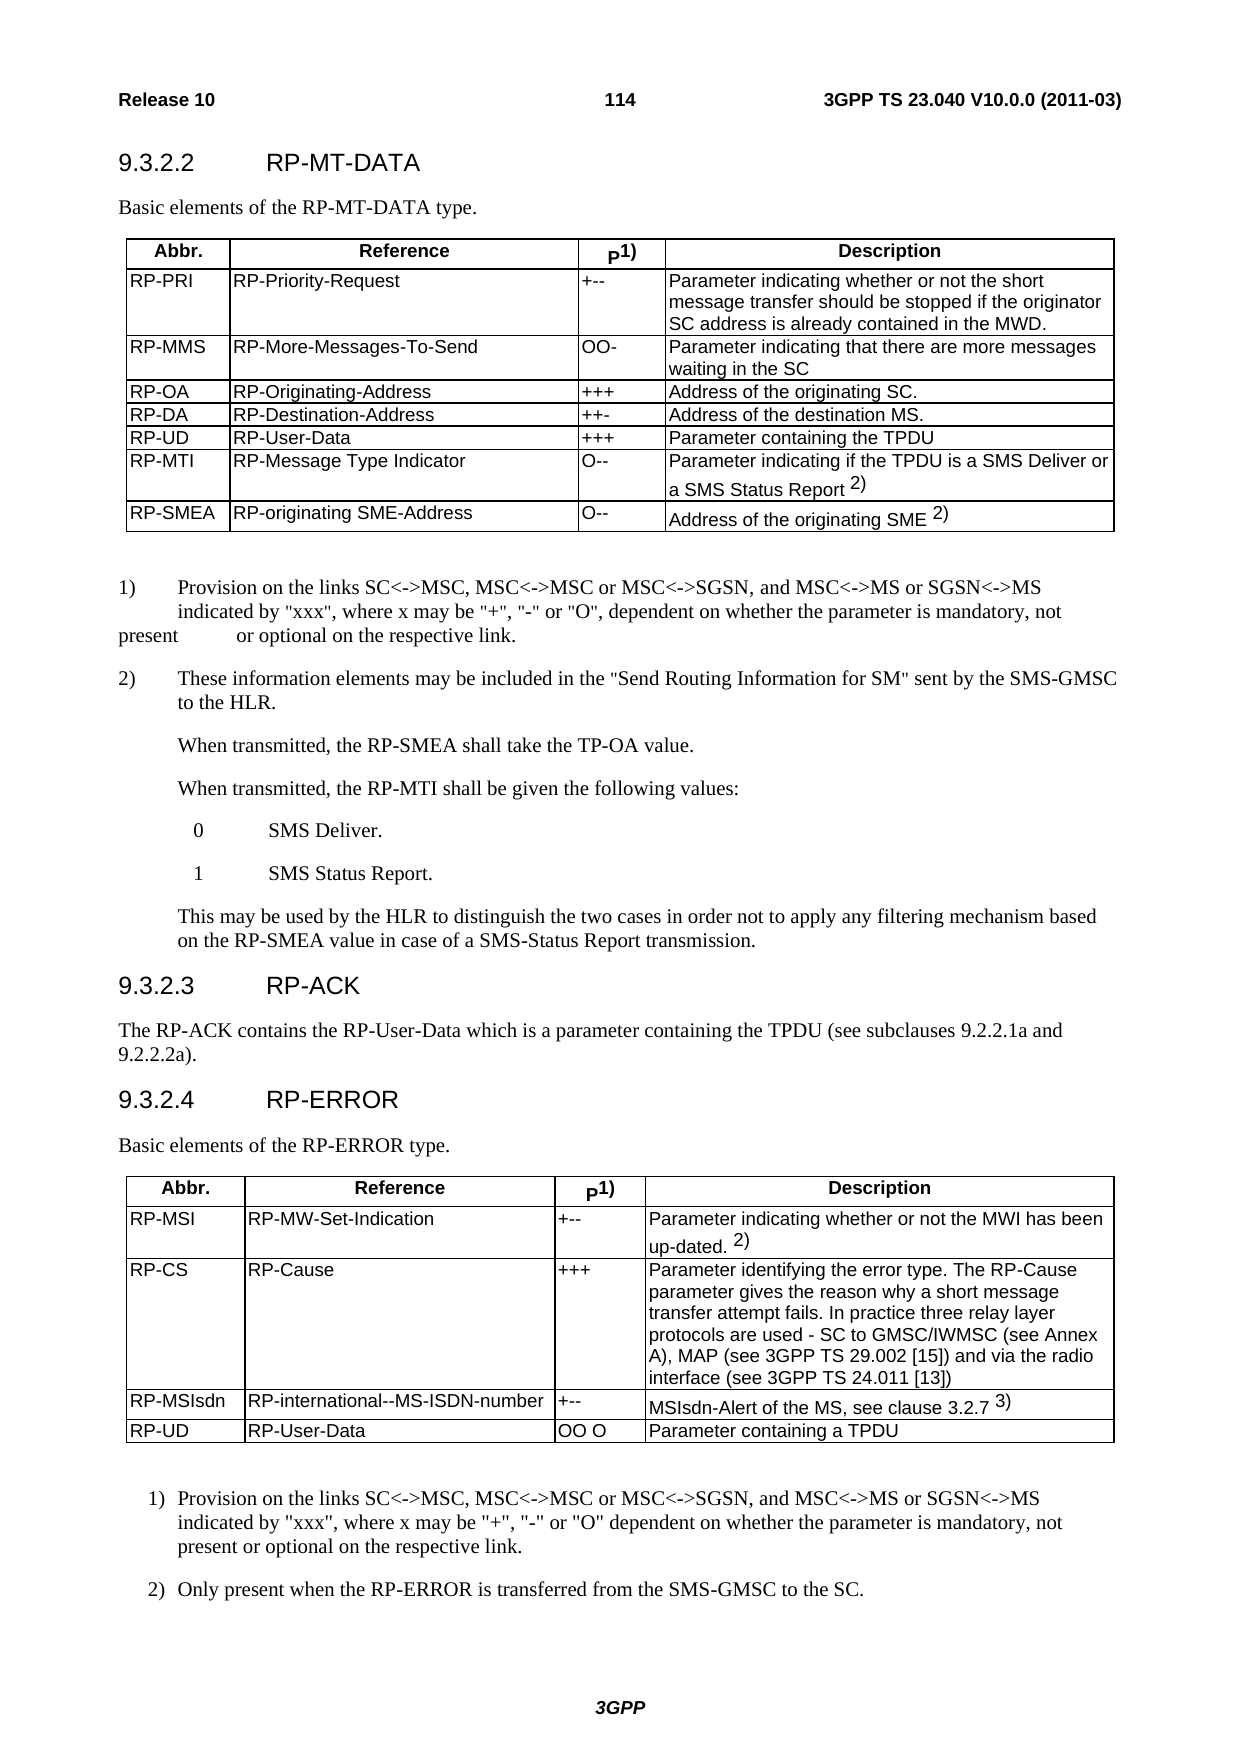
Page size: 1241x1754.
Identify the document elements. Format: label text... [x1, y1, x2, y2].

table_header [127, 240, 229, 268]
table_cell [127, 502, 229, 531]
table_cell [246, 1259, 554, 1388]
subtitle 9.3.2.4 RP-ERROR [118, 1085, 1122, 1114]
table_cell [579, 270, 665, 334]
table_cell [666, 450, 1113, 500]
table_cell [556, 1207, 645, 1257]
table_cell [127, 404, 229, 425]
text 1 SMS Status Report. [118, 861, 1122, 885]
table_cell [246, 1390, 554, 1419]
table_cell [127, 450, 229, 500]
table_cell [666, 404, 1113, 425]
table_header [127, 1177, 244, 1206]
text Basic elements of the RP-MT-DATA type. [118, 195, 1122, 219]
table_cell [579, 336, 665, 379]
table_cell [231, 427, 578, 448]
text When transmitted, the RP-SMEA shall take the TP-OA value. [118, 733, 1122, 757]
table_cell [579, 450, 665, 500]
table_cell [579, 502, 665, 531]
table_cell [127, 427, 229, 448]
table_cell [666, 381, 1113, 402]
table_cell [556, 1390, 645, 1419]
text This may be used by the HLR to distinguish the two cases in order not to apply any filtering mechanism based on the RP-SMEA value in case of a SMS-Status Report transmission. [118, 904, 1122, 952]
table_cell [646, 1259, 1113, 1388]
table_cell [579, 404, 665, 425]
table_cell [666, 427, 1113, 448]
text 1) Provision on the links SC<->MSC, MSC<->MSC or MSC<->SGSN, and MSC<->MS or SGSN<->MS indicated by "xxx", where x may be "+", "-" or "O", dependent on whether the parameter is mandatory, not present or optional on the respective link. [118, 575, 1122, 647]
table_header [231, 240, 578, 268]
text 0 SMS Deliver. [118, 818, 1122, 842]
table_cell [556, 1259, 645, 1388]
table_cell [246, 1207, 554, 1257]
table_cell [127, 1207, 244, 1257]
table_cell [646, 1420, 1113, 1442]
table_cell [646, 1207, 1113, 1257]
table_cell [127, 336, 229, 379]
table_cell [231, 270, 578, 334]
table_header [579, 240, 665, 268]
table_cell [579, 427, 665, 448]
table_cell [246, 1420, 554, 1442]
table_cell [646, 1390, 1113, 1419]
text 2) These information elements may be included in the "Send Routing Information for SM" sent by the SMS-GMSC to the HLR. [118, 666, 1122, 714]
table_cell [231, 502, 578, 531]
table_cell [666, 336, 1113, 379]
text 2) Only present when the RP-ERROR is transferred from the SMS-GMSC to the SC. [148, 1577, 1122, 1601]
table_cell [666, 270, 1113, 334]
text When transmitted, the RP-MTI shall be given the following values: [118, 776, 1122, 799]
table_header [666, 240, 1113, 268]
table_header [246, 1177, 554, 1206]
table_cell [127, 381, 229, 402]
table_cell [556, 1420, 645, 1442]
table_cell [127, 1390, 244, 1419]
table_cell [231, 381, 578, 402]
subtitle 9.3.2.3 RP-ACK [118, 971, 1122, 999]
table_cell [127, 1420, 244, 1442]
text 1) Provision on the links SC<->MSC, MSC<->MSC or MSC<->SGSN, and MSC<->MS or SGSN<->MS indicated by "xxx", where x may be "+", "-" or "O" dependent on whether the parameter is mandatory, not present or optional on the respective link. [148, 1486, 1122, 1558]
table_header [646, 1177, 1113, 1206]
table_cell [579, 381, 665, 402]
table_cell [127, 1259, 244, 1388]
text The RP-ACK contains the RP-User-Data which is a parameter containing the TPDU (see subclauses 9.2.2.1a and 9.2.2.2a). [118, 1018, 1122, 1066]
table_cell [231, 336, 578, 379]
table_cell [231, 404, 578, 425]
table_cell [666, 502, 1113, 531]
subtitle 9.3.2.2 RP-MT-DATA [118, 148, 1122, 176]
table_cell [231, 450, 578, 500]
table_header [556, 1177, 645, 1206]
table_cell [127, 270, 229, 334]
text Basic elements of the RP-ERROR type. [118, 1133, 1122, 1157]
